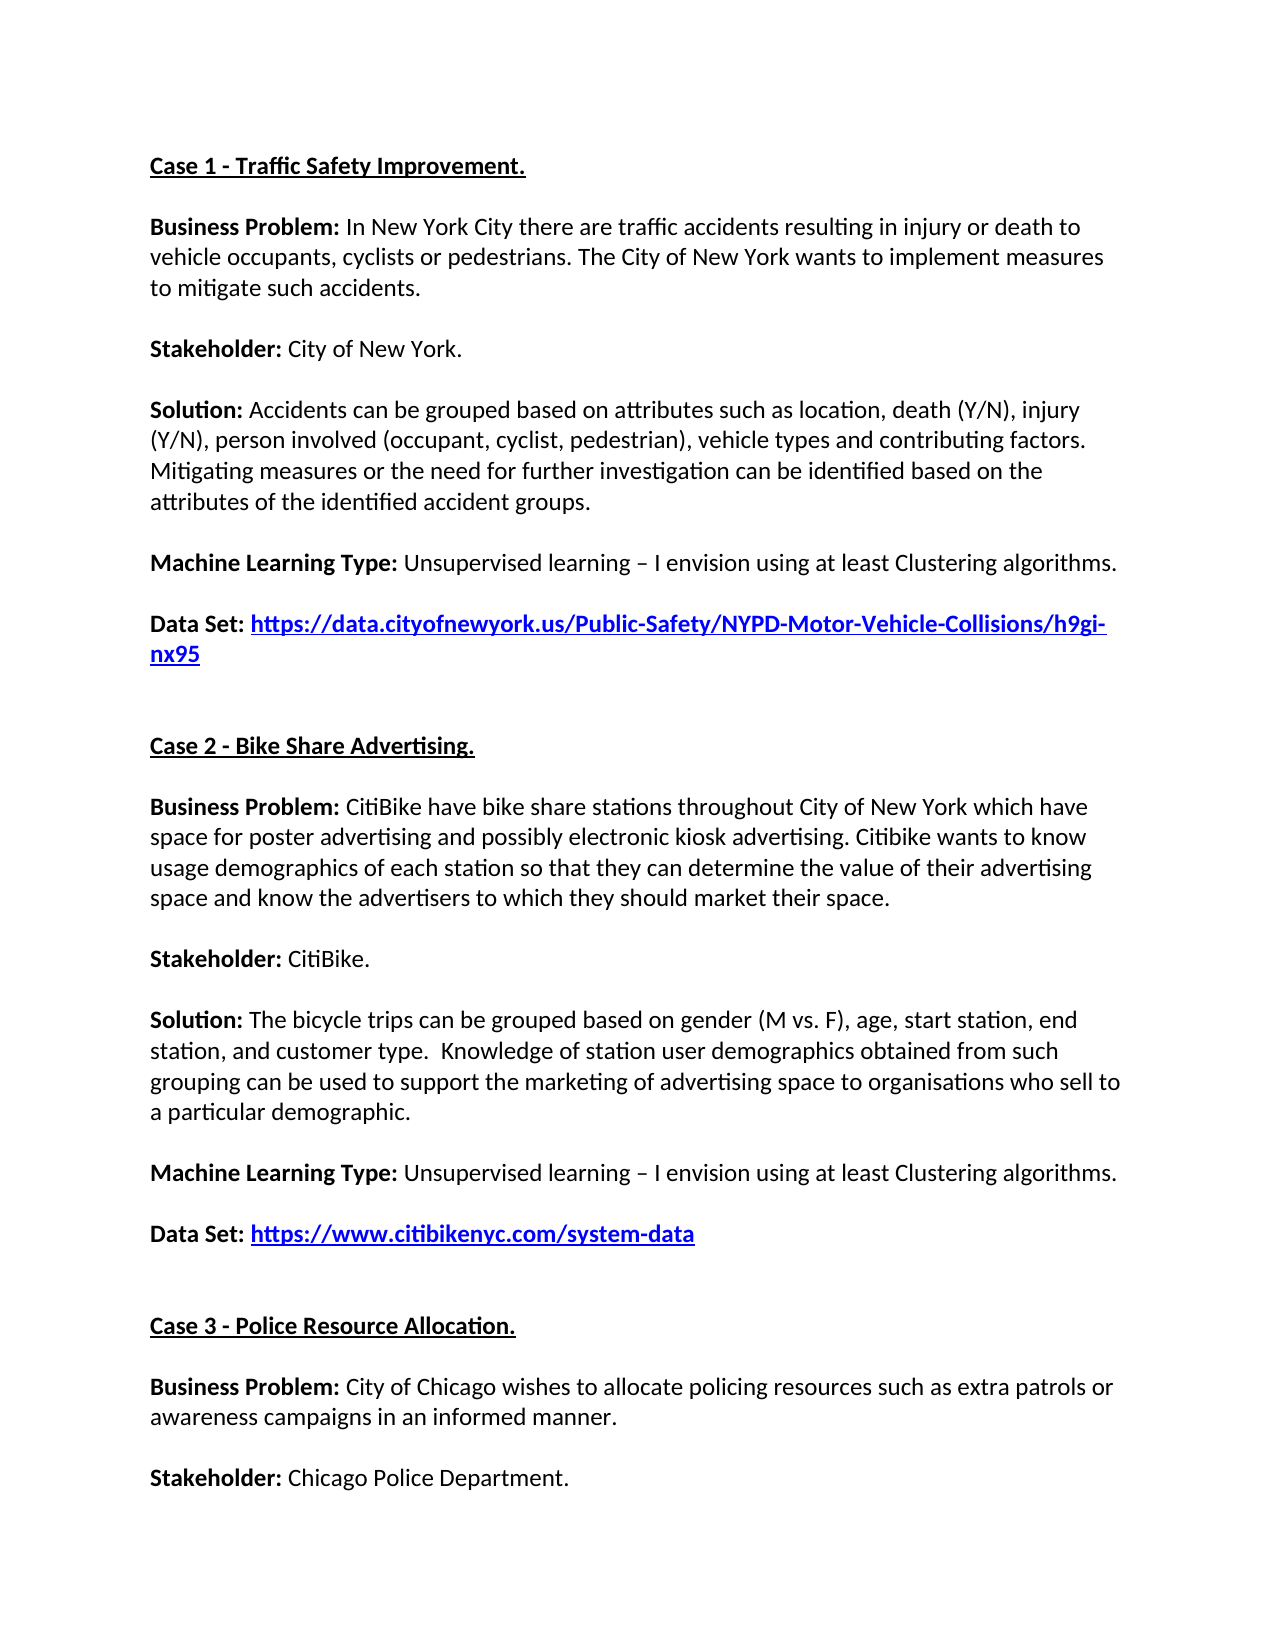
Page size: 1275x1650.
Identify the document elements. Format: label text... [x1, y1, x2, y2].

text Stakeholder: City of New York. [150, 333, 1125, 364]
text Data Set: https://data.cityofnewyork.us/Public-Safety/NYPD-Motor-Vehicle-Collisions/h9gi-nx95 [150, 608, 1125, 669]
text Machine Learning Type: Unsupervised learning – I envision using at least Clustering algorithms. [150, 547, 1125, 577]
text Case 1 - Traffic Safety Improvement. [150, 150, 1125, 181]
text Business Problem: CitiBike have bike share stations throughout City of New York which have space for poster advertising and possibly electronic kiosk advertising. Citibike wants to know usage demographics of each station so that they can determine the value of their advertising space and know the advertisers to which they should market their space. [150, 791, 1125, 913]
text Stakeholder: CitiBike. [150, 943, 1125, 974]
text Solution: The bicycle trips can be grouped based on gender (M vs. F), age, start station, end station, and customer type. Knowledge of station user demographics obtained from such grouping can be used to support the marketing of advertising space to organisations who sell to a particular demographic. [150, 1004, 1125, 1127]
text Stakeholder: Chicago Police Department. [150, 1462, 1125, 1493]
text Case 2 - Bike Share Advertising. [150, 730, 1125, 760]
text Data Set: https://www.citibikenyc.com/system-data [150, 1218, 1125, 1249]
text Business Problem: City of Chicago wishes to allocate policing resources such as extra patrols or awareness campaigns in an informed manner. [150, 1371, 1125, 1432]
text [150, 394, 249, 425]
text Machine Learning Type: Unsupervised learning – I envision using at least Clustering algorithms. [150, 1157, 1125, 1188]
text Case 3 - Police Resource Allocation. [150, 1310, 1125, 1340]
text Business Problem: In New York City there are traffic accidents resulting in injury or death to vehicle occupants, cyclists or pedestrians. The City of New York wants to implement measures to mitigate such accidents. [150, 211, 1125, 303]
text Solution: Accidents can be grouped based on attributes such as location, death (Y/N), injury (Y/N), person involved (occupant, cyclist, pedestrian), vehicle types and contributing factors. Mitigating measures or the need for further investigation can be identified based on the attributes of the identified accident groups. [591, 394, 1125, 516]
